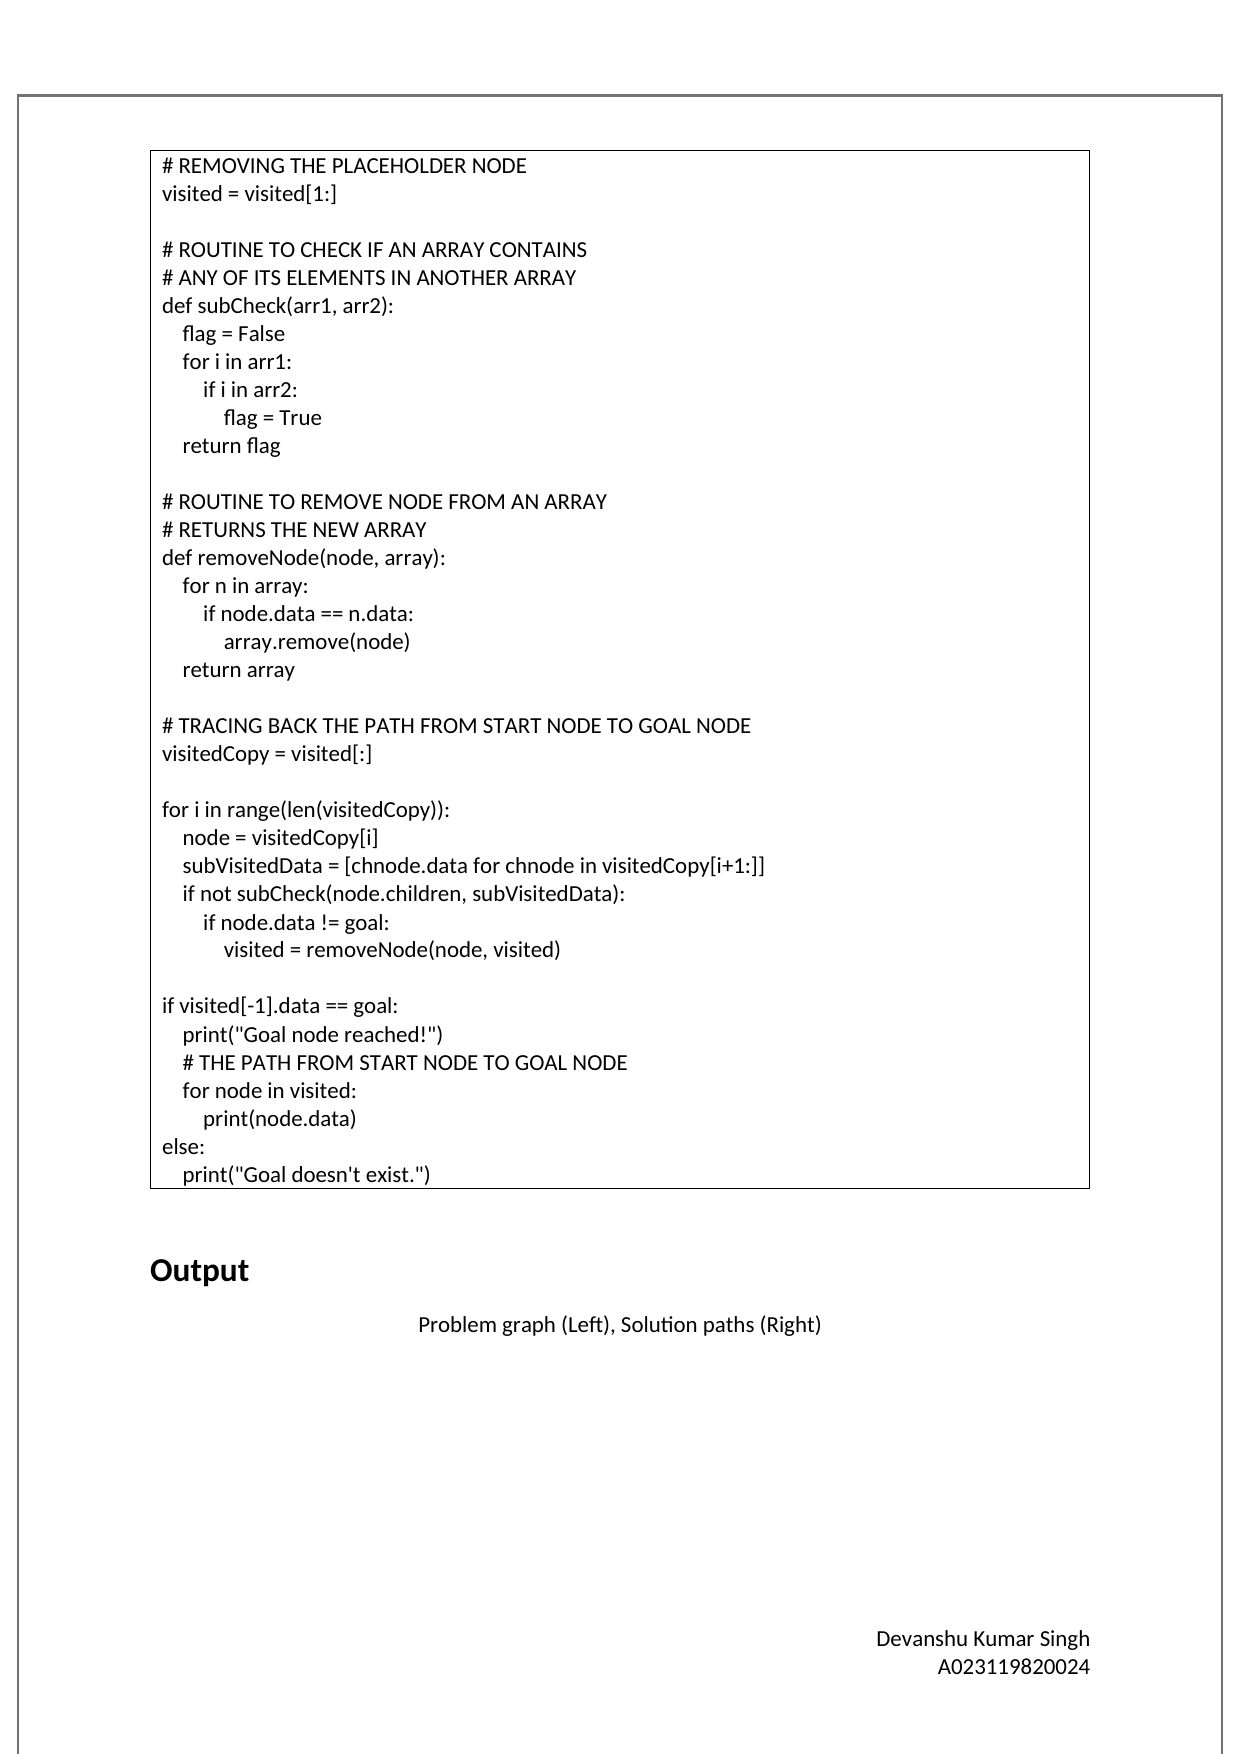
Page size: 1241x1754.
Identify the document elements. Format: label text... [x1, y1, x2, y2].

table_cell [151, 151, 1089, 1188]
text Problem graph (Left), Solution paths (Right) [150, 1310, 1090, 1338]
text Output [150, 1249, 1090, 1290]
